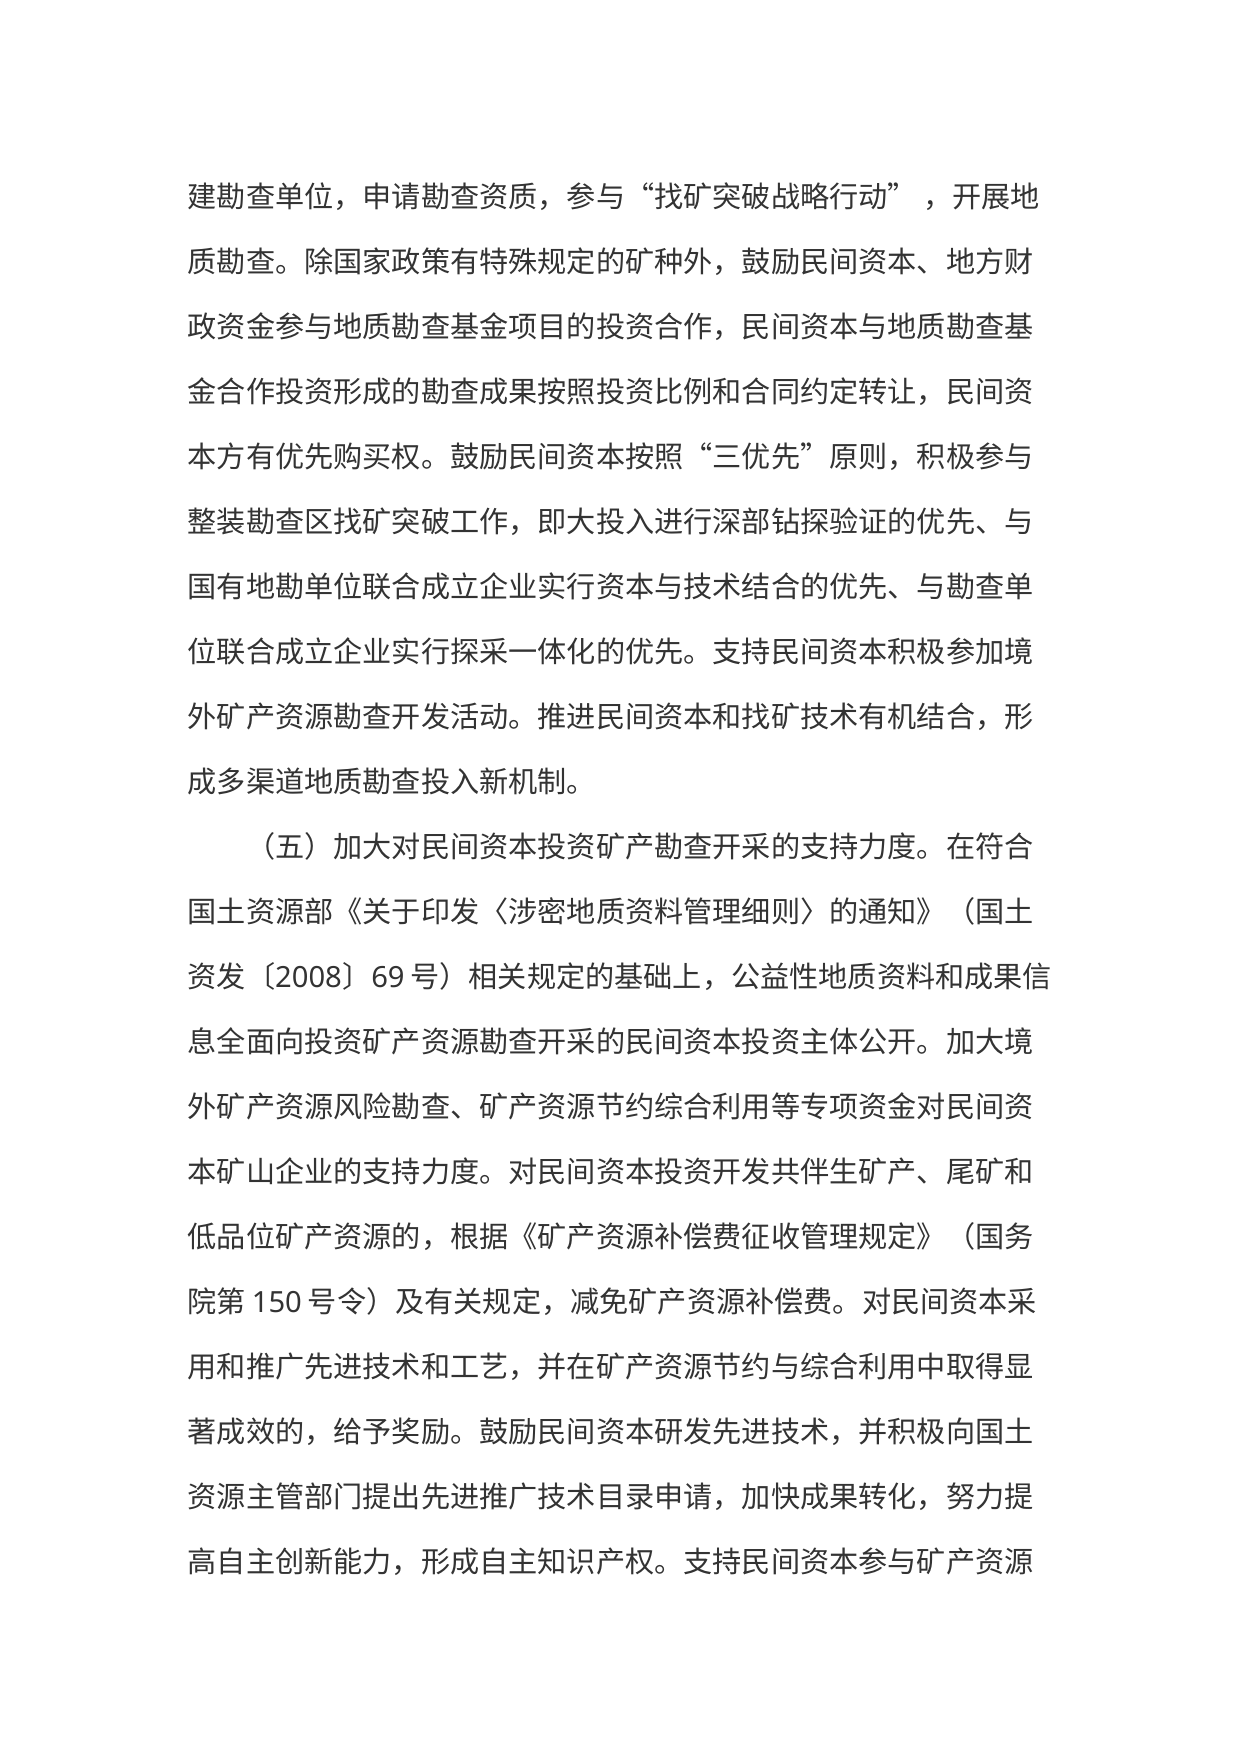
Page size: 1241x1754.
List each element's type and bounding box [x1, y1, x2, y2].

text [187, 162, 1053, 1592]
